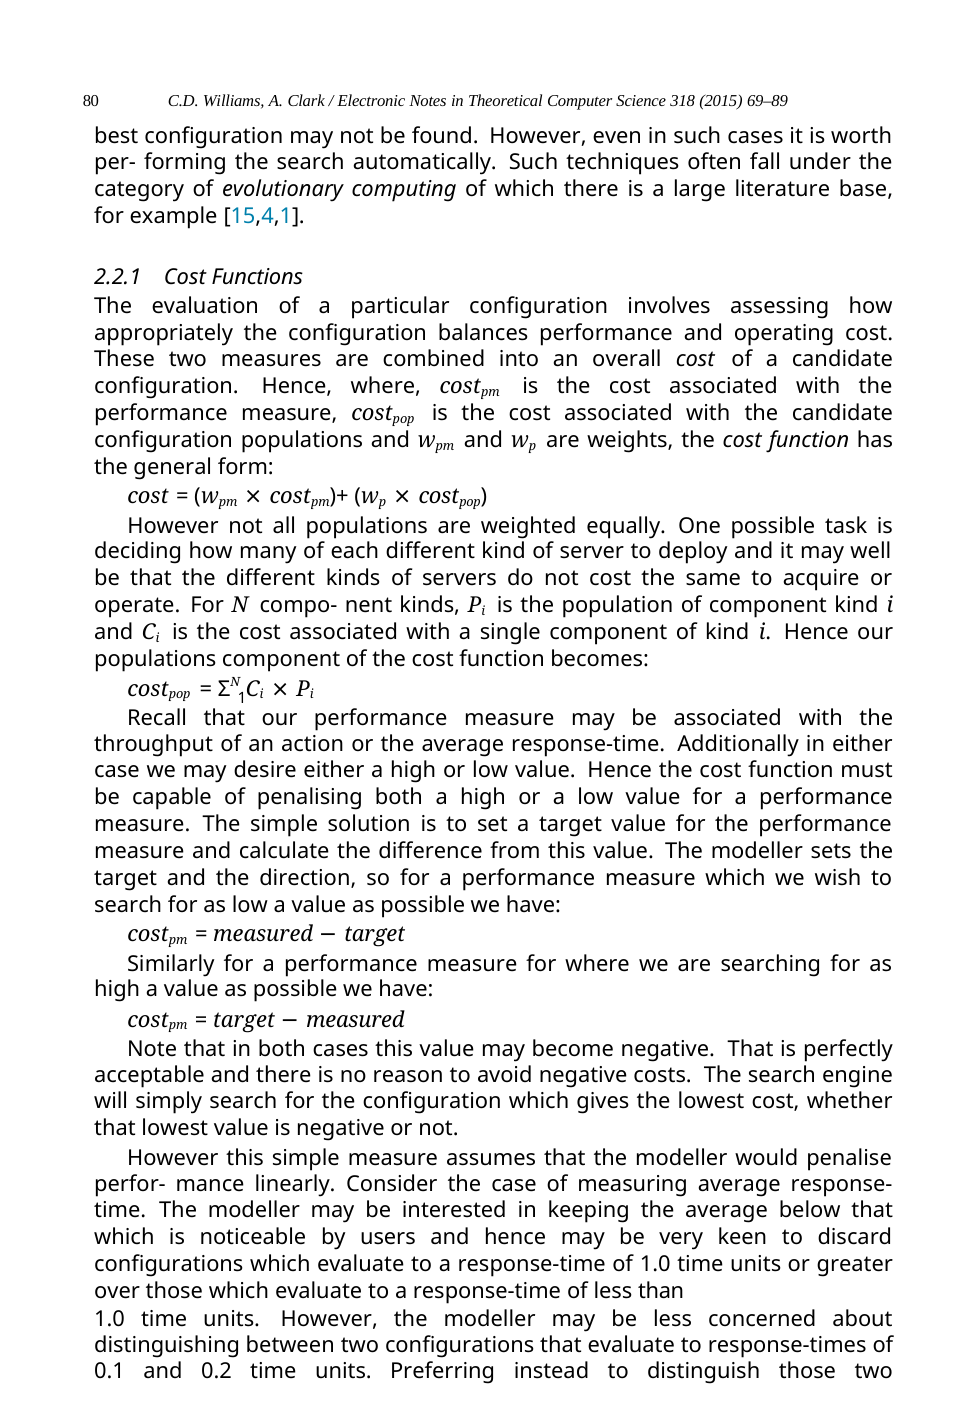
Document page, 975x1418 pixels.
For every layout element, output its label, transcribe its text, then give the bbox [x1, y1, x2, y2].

list Cost Functions [94, 260, 948, 291]
text However this simple measure assumes that the modeller would penalise perfor- mance linearly. Consider the case of measuring average response-time. The modeller may be interested in keeping the average below that which is noticeable by users and hence may be very keen to discard configurations which evaluate to a response-time of 1.0 time units or greater over those which evaluate to a response-time of less than [94, 1144, 893, 1305]
text Note that in both cases this value may become negative. That is perfectly acceptable and there is no reason to avoid negative costs. The search engine will simply search for the configuration which gives the lowest cost, whether that lowest value is negative or not. [94, 1035, 893, 1142]
text costpop = ΣN Ci × Pi [127, 673, 948, 702]
text cost = (wpm × costpm)+ (wp × costpop) [127, 481, 948, 510]
text costpm = target − measured [127, 1003, 948, 1033]
text costpm = measured − target [127, 919, 948, 948]
text best configuration may not be found. However, even in such cases it is worth per- forming the search automatically. Such techniques often fall under the category of evolutionary computing of which there is a large literature base, for example [15,4,1]. [94, 122, 893, 230]
text Similarly for a performance measure for where we are searching for as high a value as possible we have: [94, 949, 893, 1003]
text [94, 1305, 893, 1385]
text Recall that our performance measure may be associated with the throughput of an action or the average response-time. Additionally in either case we may desire either a high or low value. Hence the cost function must be capable of penalising both a high or a low value for a performance measure. The simple solution is to set a target value for the performance measure and calculate the difference from this value. The modeller sets the target and the direction, so for a performance measure which we wish to search for as low a value as possible we have: [94, 704, 893, 919]
text The evaluation of a particular configuration involves assessing how appropriately the configuration balances performance and operating cost. These two measures are combined into an overall cost of a candidate configuration. Hence, where, costpm is the cost associated with the performance measure, costpop is the cost associated with the candidate configuration populations and wpm and wp are weights, the cost function has the general form: [94, 293, 893, 481]
text However not all populations are weighted equally. One possible task is deciding how many of each different kind of server to deploy and it may well be that the different kinds of servers do not cost the same to acquire or operate. For N compo- nent kinds, Pi is the population of component kind i and Ci is the cost associated with a single component of kind i. Hence our populations component of the cost function becomes: [94, 512, 893, 673]
